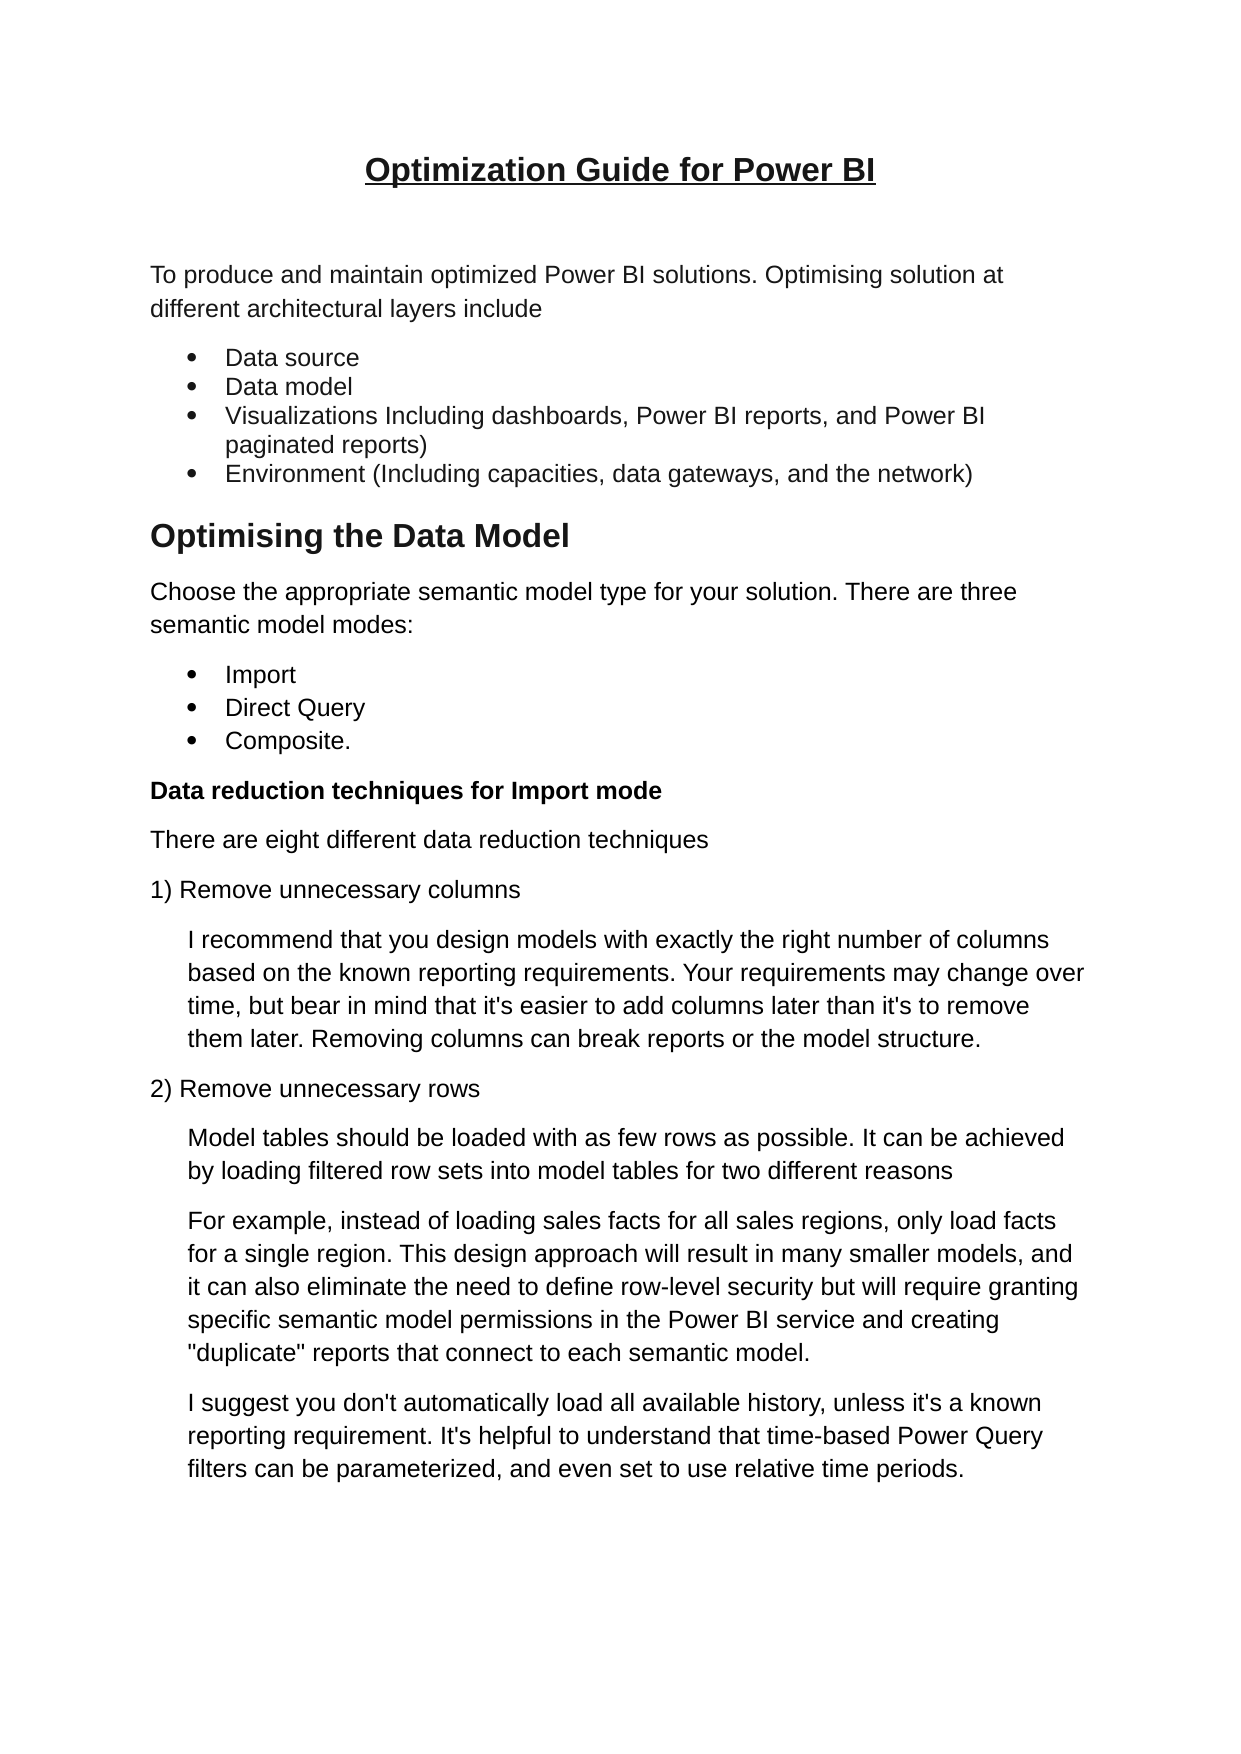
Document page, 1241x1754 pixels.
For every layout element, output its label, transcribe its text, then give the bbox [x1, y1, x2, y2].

list Import [187, 660, 1090, 688]
text Optimising the Data Model [150, 516, 1090, 554]
text Optimization Guide for Power BI [150, 150, 1090, 188]
text For example, instead of loading sales facts for all sales regions, only load facts for a single region. This design approach will result in many smaller models, and it can also eliminate the need to define row-level security but will require granting specific semantic model permissions in the Power BI service and creating "duplicate" reports that connect to each semantic model. [187, 1206, 1090, 1367]
list Visualizations Including dashboards, Power BI reports, and Power BI paginated reports) [187, 401, 1090, 458]
text 2) Remove unnecessary rows [150, 1073, 1090, 1102]
text There are eight different data reduction techniques [150, 825, 1090, 854]
text To produce and maintain optimized Power BI solutions. Optimising solution at different architectural layers include [150, 261, 1090, 322]
text Model tables should be loaded with as few rows as possible. It can be achieved by loading filtered row sets into model tables for two different reasons [187, 1123, 1090, 1185]
list Composite. [187, 726, 1090, 755]
text Choose the appropriate semantic model type for your solution. There are three semantic model modes: [150, 577, 1090, 639]
list Data source [187, 343, 1090, 372]
text I recommend that you design models with exactly the right number of columns based on the known reporting requirements. Your requirements may change over time, but bear in mind that it's easier to add columns later than it's to remove them later. Removing columns can break reports or the model structure. [187, 925, 1090, 1053]
text 1) Remove unnecessary columns [150, 875, 1090, 904]
list Environment (Including capacities, data gateways, and the network) [187, 458, 1090, 487]
list Direct Query [187, 693, 1090, 722]
list Data model [187, 372, 1090, 401]
text Data reduction techniques for Import mode [150, 776, 1090, 804]
text I suggest you don't automatically load all available history, unless it's a known reporting requirement. It's helpful to understand that time-based Power Query filters can be parameterized, and even set to use relative time periods. [187, 1388, 1090, 1482]
